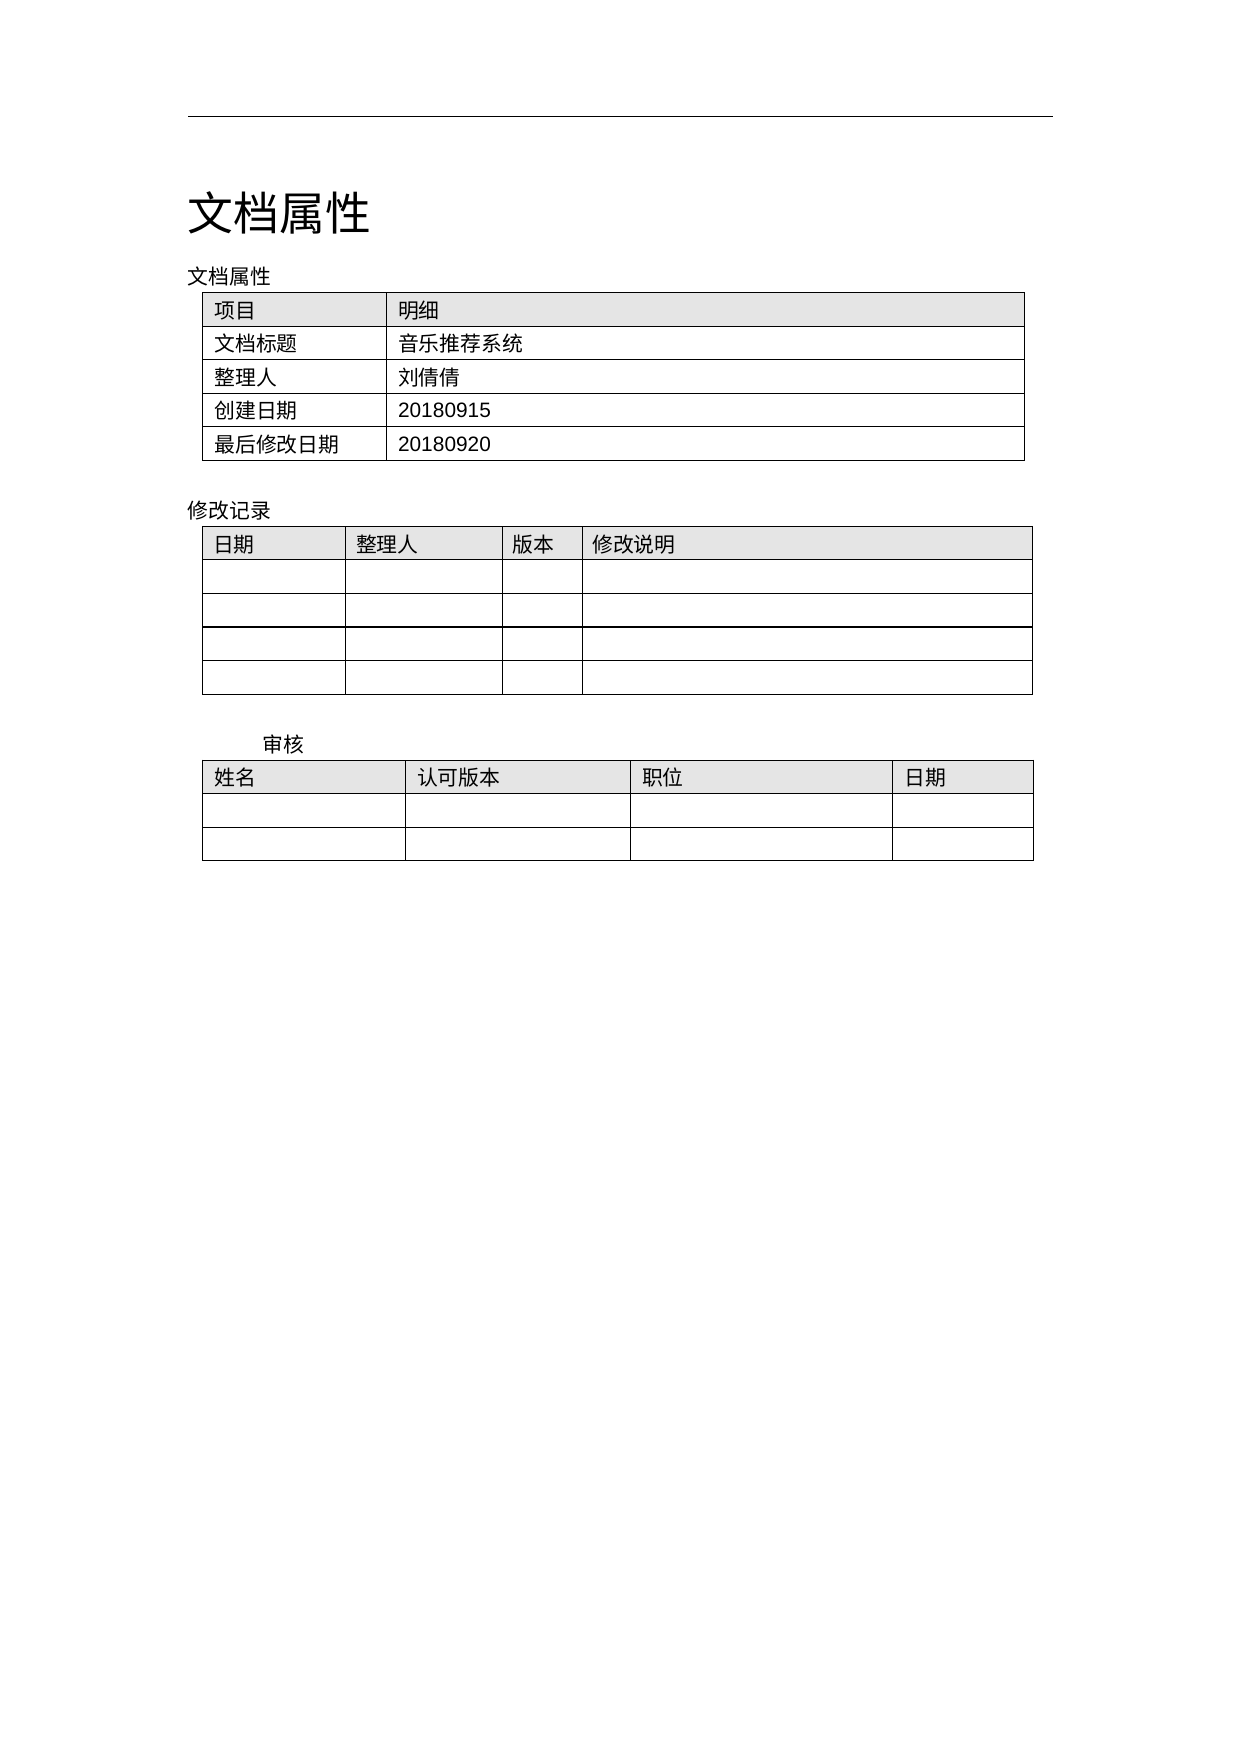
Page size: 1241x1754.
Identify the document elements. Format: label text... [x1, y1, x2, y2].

table_cell [893, 794, 1033, 827]
table_header 日期 [203, 527, 345, 559]
table_cell [346, 628, 502, 660]
table_cell [406, 794, 630, 827]
table_cell [631, 794, 892, 827]
table_cell [583, 661, 1032, 693]
table_cell [346, 661, 502, 693]
table_cell [346, 560, 502, 593]
table_cell 20180915 [387, 394, 1024, 426]
table_header 认可版本 [406, 761, 630, 793]
table_cell [203, 661, 345, 693]
table_header 修改说明 [583, 527, 1032, 559]
table_header 职位 [631, 761, 892, 793]
table_cell [203, 594, 345, 626]
table_cell 整理人 [203, 360, 386, 393]
text 文档属性 [187, 259, 1053, 292]
table_header 项目 [203, 293, 386, 326]
table_cell [406, 828, 630, 860]
table_cell [503, 628, 582, 660]
table_cell 创建日期 [203, 394, 386, 426]
table_header 整理人 [346, 527, 502, 559]
table_header 明细 [387, 293, 1024, 326]
table_cell 音乐推荐系统 [387, 327, 1024, 359]
text 修改记录 [187, 493, 1053, 526]
table_cell 20180920 [387, 427, 1024, 460]
table_cell [631, 828, 892, 860]
table_cell [346, 594, 502, 626]
table_cell 刘倩倩 [387, 360, 1024, 393]
text 审核 [262, 727, 1053, 759]
table_cell [583, 594, 1032, 626]
table_cell [503, 594, 582, 626]
table_cell 最后修改日期 [203, 427, 386, 460]
table_cell [893, 828, 1033, 860]
table_cell [203, 794, 405, 827]
table_cell [583, 560, 1032, 593]
text 文档属性 [187, 162, 1053, 259]
table_cell [203, 828, 405, 860]
table_header 日期 [893, 761, 1033, 793]
table_cell [203, 560, 345, 593]
table_cell 文档标题 [203, 327, 386, 359]
table_cell [503, 560, 582, 593]
table_header 姓名 [203, 761, 405, 793]
table_cell [203, 628, 345, 660]
table_cell [503, 661, 582, 693]
table_header 版本 [503, 527, 582, 559]
table_cell [583, 628, 1032, 660]
